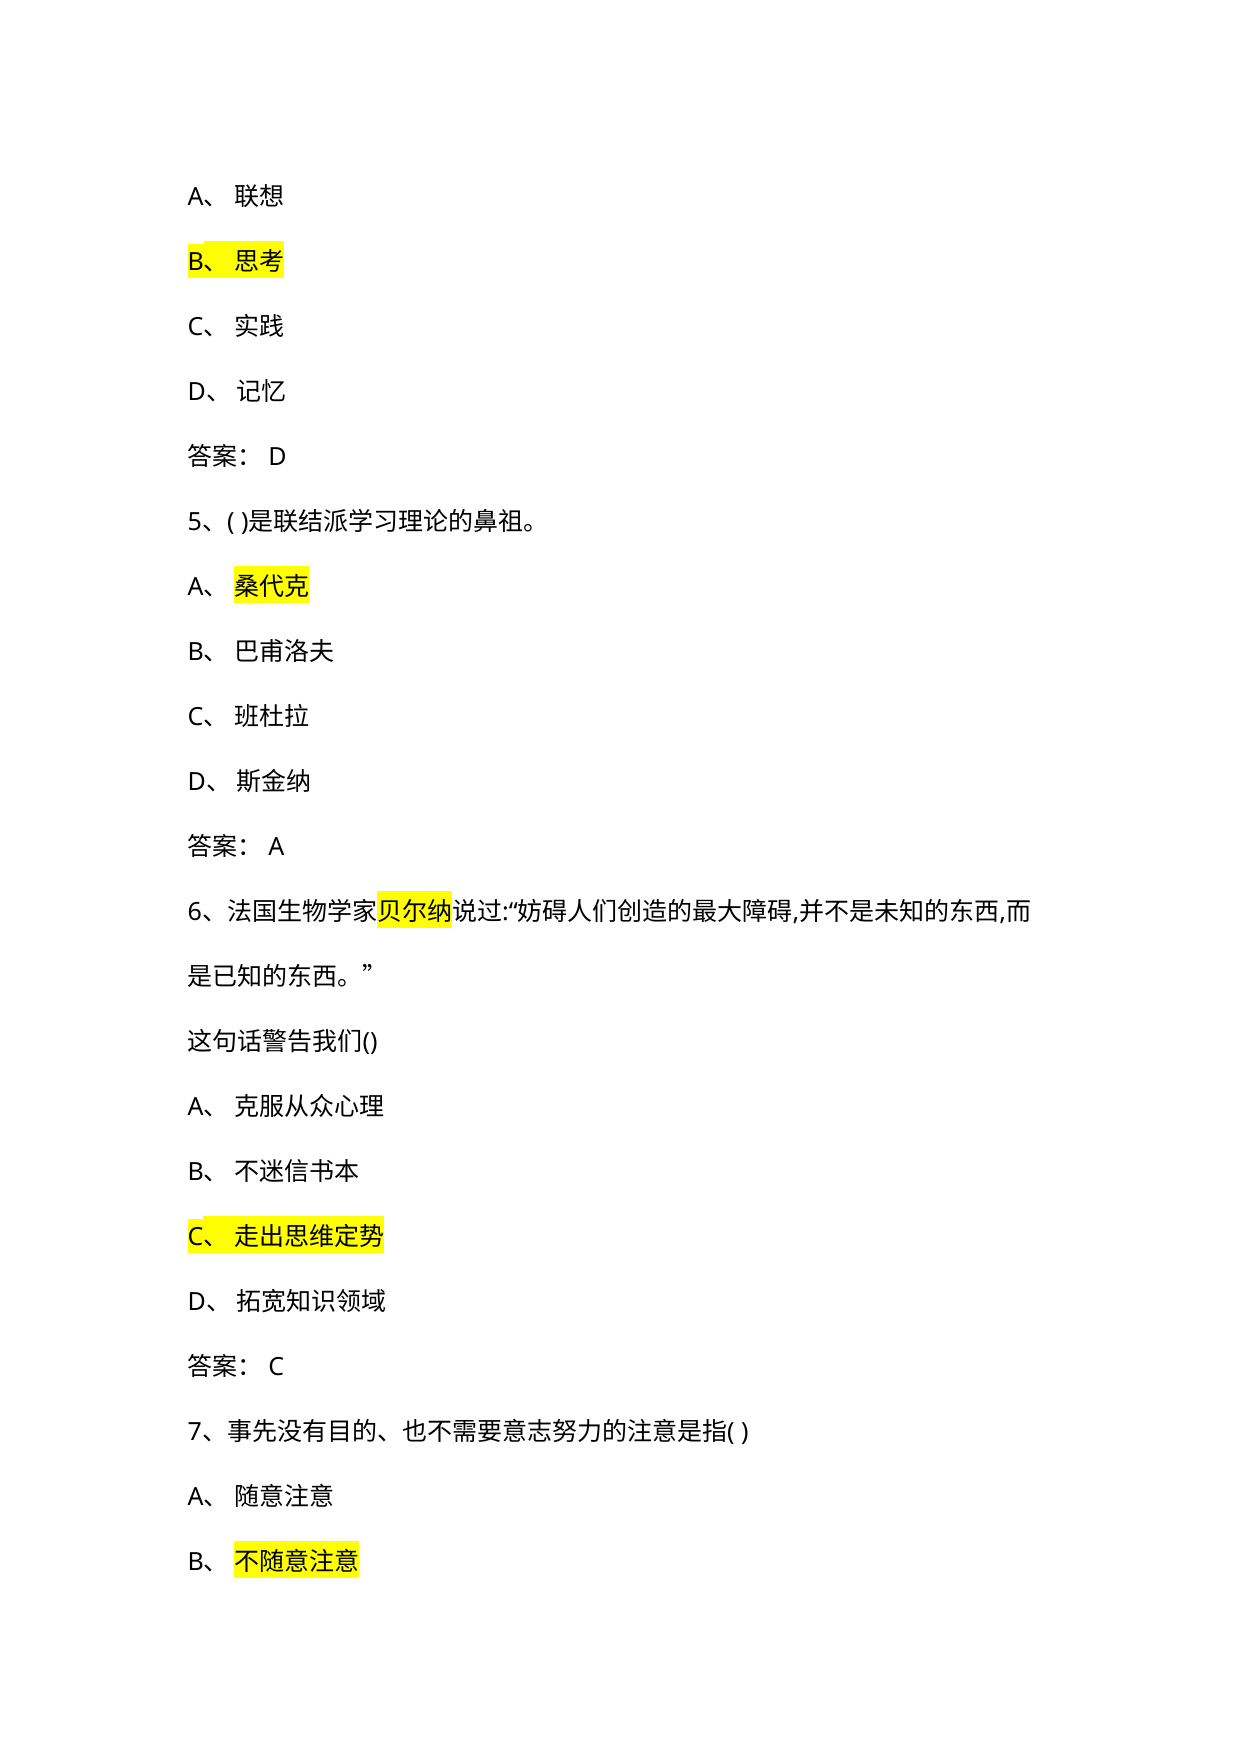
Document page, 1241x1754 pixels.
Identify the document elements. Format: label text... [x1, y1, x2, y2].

text 7、事先没有目的、也不需要意志努力的注意是指( ) [187, 1397, 1053, 1462]
text A、 随意注意 [187, 1462, 1053, 1527]
text 答案： A [187, 812, 1053, 877]
text C、 走出思维定势 [187, 1202, 1053, 1267]
text 5、( )是联结派学习理论的鼻祖。 [187, 487, 1053, 552]
text 6、法国生物学家贝尔纳说过:“妨碍人们创造的最大障碍,并不是未知的东西,而是已知的东西。” [187, 877, 1053, 1007]
text B、 不随意注意 [187, 1527, 1053, 1592]
text B、 思考 [187, 227, 1053, 292]
text D、 记忆 [187, 357, 1053, 422]
text D、 斯金纳 [187, 747, 1053, 812]
text A、 克服从众心理 [187, 1072, 1053, 1137]
text B、 巴甫洛夫 [187, 617, 1053, 682]
text D、 拓宽知识领域 [187, 1267, 1053, 1332]
text C、 班杜拉 [187, 682, 1053, 747]
text 这句话警告我们() [187, 1007, 1053, 1072]
text A、 联想 [187, 162, 1053, 227]
text 答案： D [187, 422, 1053, 487]
text 答案： C [187, 1332, 1053, 1397]
text B、 不迷信书本 [187, 1137, 1053, 1202]
text C、 实践 [187, 292, 1053, 357]
text A、 桑代克 [187, 552, 1053, 617]
